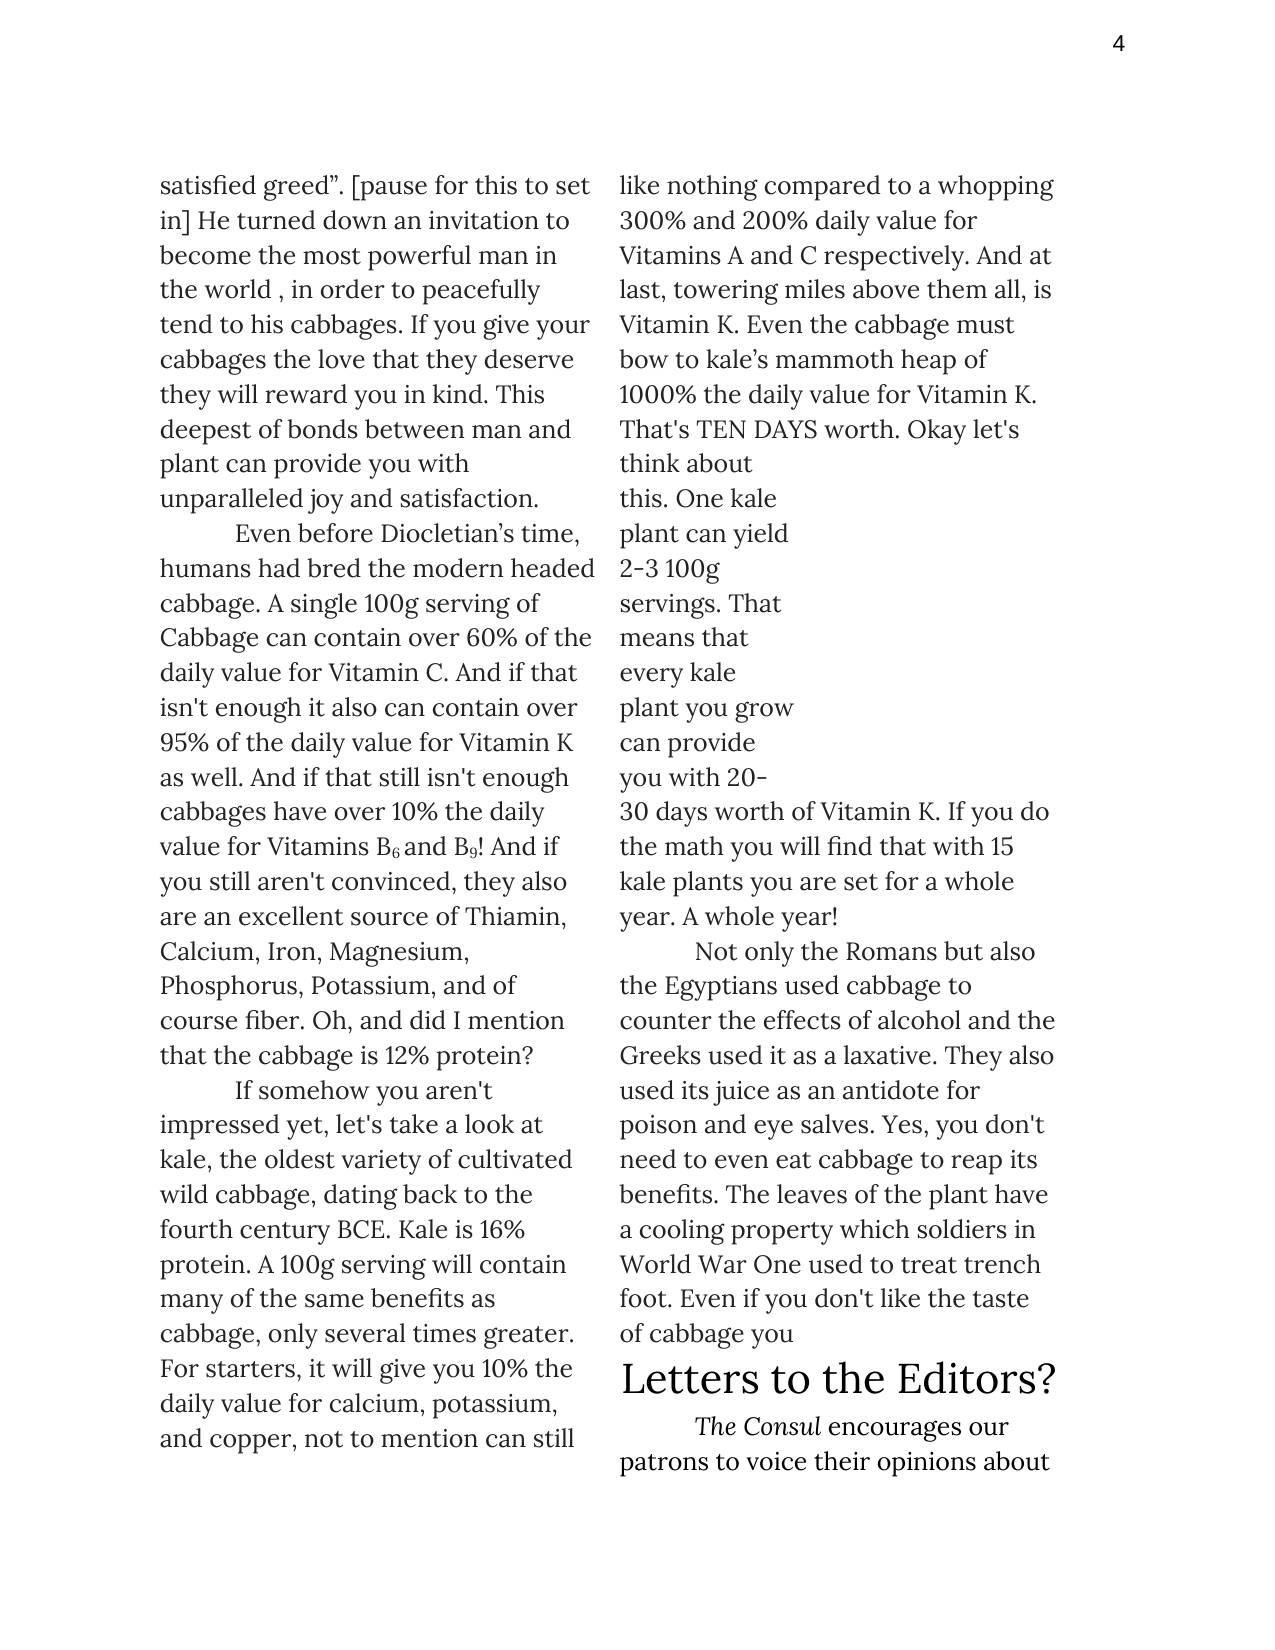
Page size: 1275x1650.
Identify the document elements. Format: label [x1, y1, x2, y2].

table_header [139, 150, 1114, 1498]
